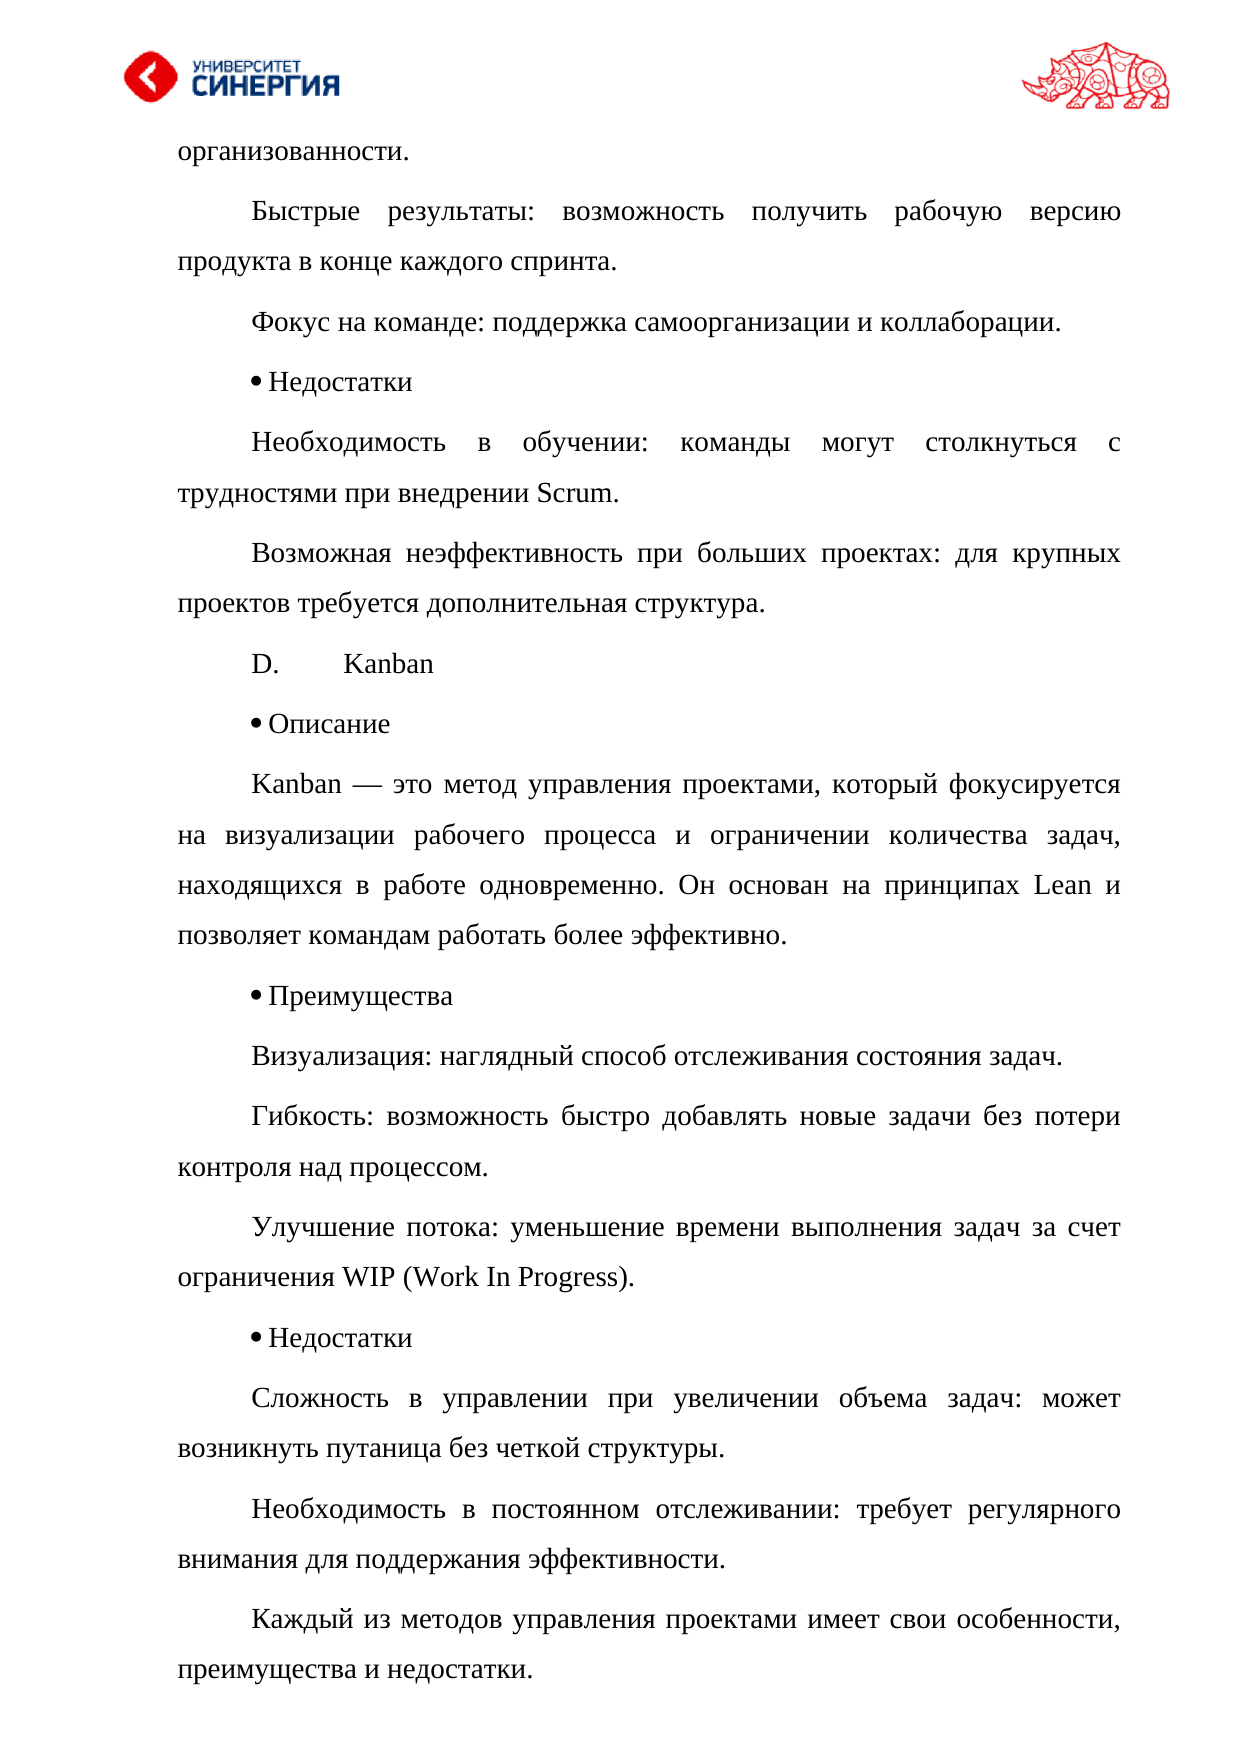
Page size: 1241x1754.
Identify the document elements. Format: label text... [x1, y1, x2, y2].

text Фокус на команде: поддержка самоорганизации и коллаборации. [177, 304, 1122, 337]
text Необходимость в обучении: команды могут столкнуться с трудностями при внедрении Scrum. [177, 424, 1122, 508]
text Гибкость: возможность быстро добавлять новые задачи без потери контроля над процессом. [177, 1098, 1122, 1182]
list Недостатки [177, 364, 1122, 398]
text Kanban — это метод управления проектами, который фокусируется на визуализации рабочего процесса и ограничении количества задач, находящихся в работе одновременно. Он основан на принципах Lean и позволяет командам работать более эффективно. [177, 766, 1122, 951]
list Преимущества [177, 978, 1122, 1011]
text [177, 133, 1122, 166]
list Kanban [177, 646, 1122, 679]
list Недостатки [177, 1320, 1122, 1353]
picture [0, 0, 1241, 133]
text Каждый из методов управления проектами имеет свои особенности, преимущества и недостатки. [177, 1601, 1122, 1685]
text Возможная неэффективность при больших проектах: для крупных проектов требуется дополнительная структура. [177, 535, 1122, 619]
text Необходимость в постоянном отслеживании: требует регулярного внимания для поддержания эффективности. [177, 1491, 1122, 1574]
list Описание [177, 706, 1122, 740]
text Визуализация: наглядный способ отслеживания состояния задач. [177, 1038, 1122, 1072]
text Сложность в управлении при увеличении объема задач: может возникнуть путаница без четкой структуры. [177, 1380, 1122, 1464]
text Улучшение потока: уменьшение времени выполнения задач за счет ограничения WIP (Work In Progress). [177, 1209, 1122, 1293]
text Быстрые результаты: возможность получить рабочую версию продукта в конце каждого спринта. [177, 193, 1122, 277]
